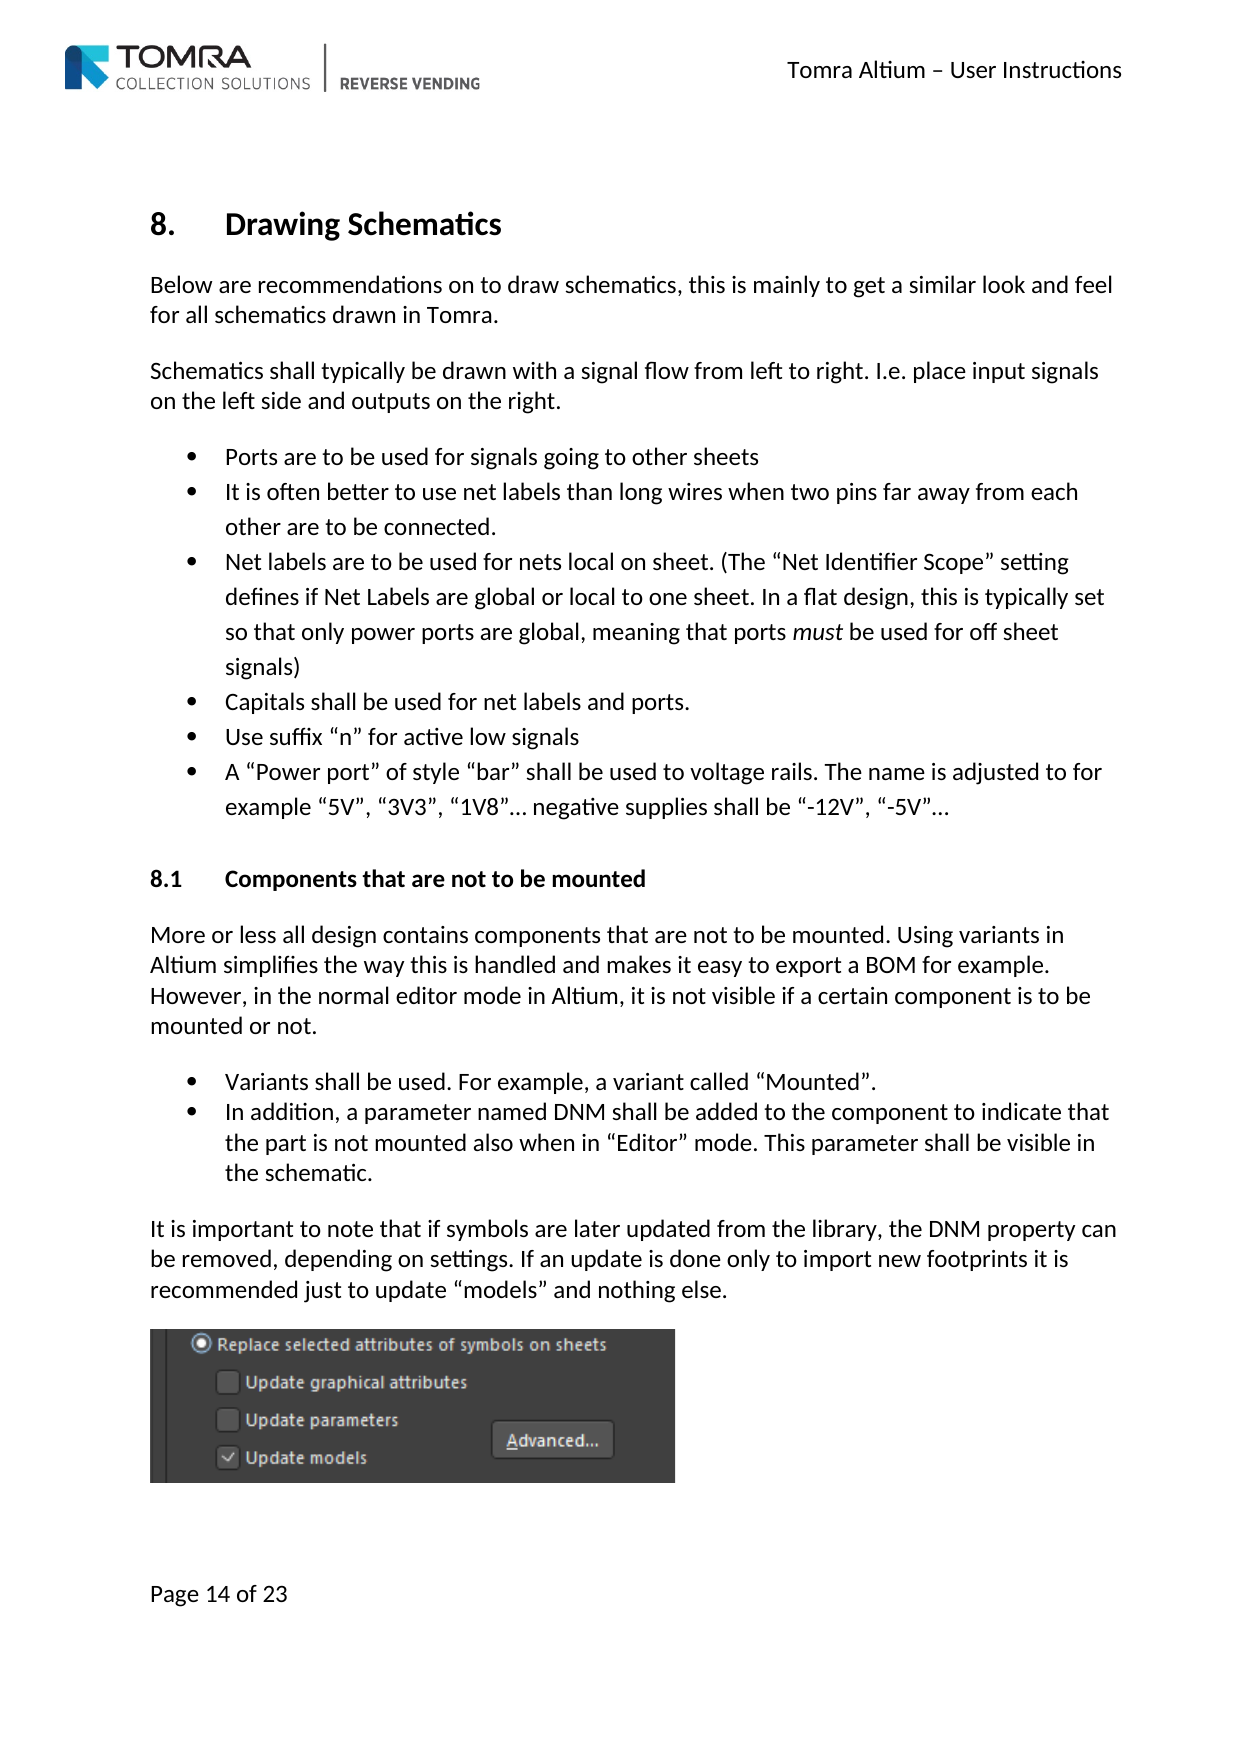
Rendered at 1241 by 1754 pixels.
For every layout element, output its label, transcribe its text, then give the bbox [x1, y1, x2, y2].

list Variants shall be used. For example, a variant called “Mounted”. [187, 1066, 1122, 1097]
text Below are recommendations on to draw schematics, this is mainly to get a similar look and feel for all schematics drawn in Tomra. [150, 269, 1122, 330]
list A “Power port” of style “bar” shall be used to voltage rails. The name is adjusted to for example “5V”, “3V3”, “1V8”… negative supplies shall be “-12V”, “-5V”… [187, 756, 1122, 821]
list Use suffix “n” for active low signals [187, 721, 1122, 751]
text It is important to note that if symbols are later updated from the library, the DNM property can be removed, depending on settings. If an update is done only to import new footprints it is recommended just to update “models” and nothing else. [150, 1213, 1122, 1305]
list It is often better to use net labels than long wires when two pins far away from each other are to be connected. [187, 476, 1122, 541]
picture [65, 43, 480, 92]
list Capitals shall be used for net labels and ports. [187, 686, 1122, 716]
subtitle Drawing Schematics [150, 203, 1122, 244]
picture [150, 1329, 675, 1483]
list In addition, a parameter named DNM shall be added to the component to indicate that the part is not mounted also when in “Editor” mode. This parameter shall be visible in the schematic. [187, 1097, 1122, 1188]
list Net labels are to be used for nets local on sheet. (The “Net Identifier Scope” setting defines if Net Labels are global or local to one sheet. In a flat design, this is typically set so that only power ports are global, meaning that ports must be used for off sheet signals) [187, 546, 1122, 681]
list Ports are to be used for signals going to other sheets [187, 441, 1122, 471]
subtitle Components that are not to be mounted [150, 863, 1122, 894]
text More or less all design contains components that are not to be mounted. Using variants in Altium simplifies the way this is handled and makes it easy to export a BOM for example. However, in the normal editor mode in Altium, it is not visible if a certain component is to be mounted or not. [150, 919, 1122, 1041]
text Schematics shall typically be drawn with a signal flow from left to right. I.e. place input signals on the left side and outputs on the right. [150, 355, 1122, 416]
